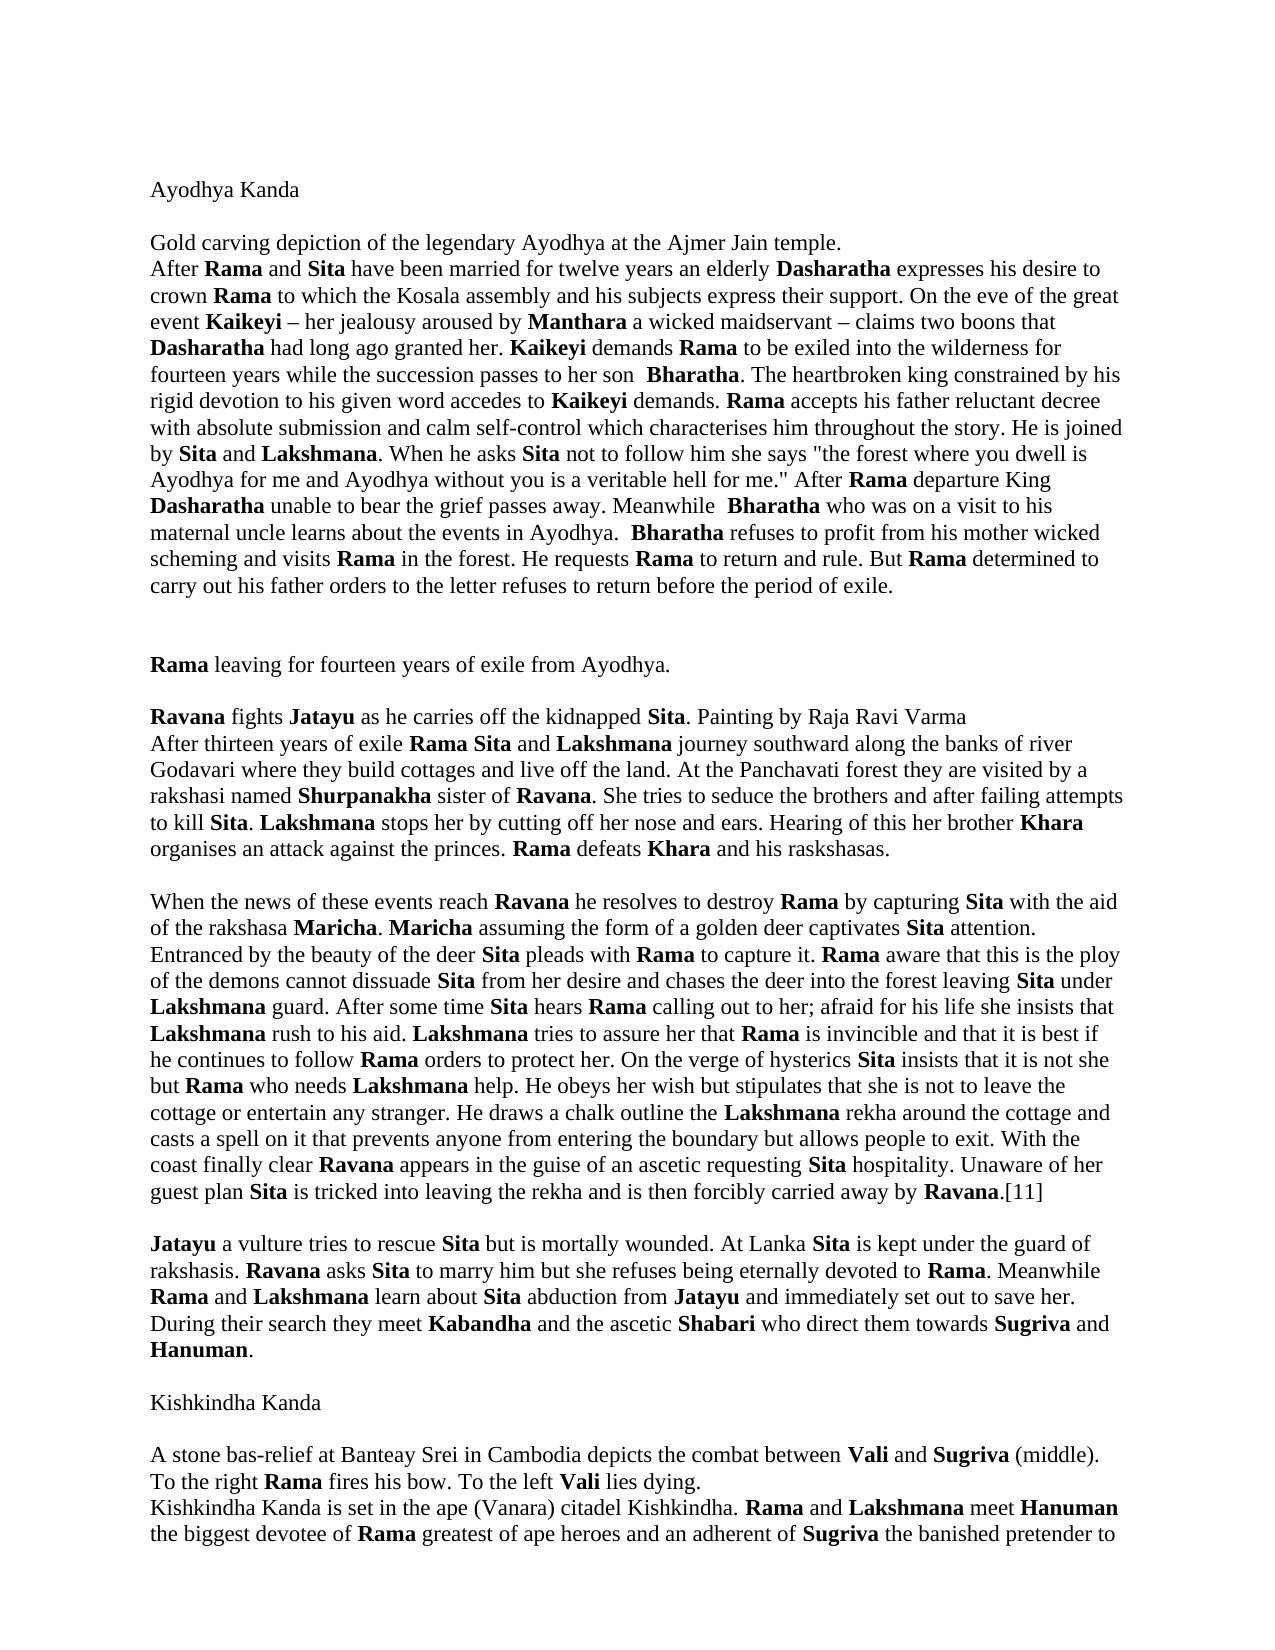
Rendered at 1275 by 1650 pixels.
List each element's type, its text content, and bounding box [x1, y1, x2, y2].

text A stone bas-relief at Banteay Srei in Cambodia depicts the combat between Vali and Sugriva (middle). To the right Rama fires his bow. To the left Vali lies dying. [150, 1441, 1125, 1494]
text After Rama and Sita have been married for twelve years an elderly Dasharatha expresses his desire to crown Rama to which the Kosala assembly and his subjects express their support. On the eve of the great event Kaikeyi – her jealousy aroused by Manthara a wicked maidservant – claims two boons that Dasharatha had long ago granted her. Kaikeyi demands Rama to be exiled into the wilderness for fourteen years while the succession passes to her son Bharatha. The heartbroken king constrained by his rigid devotion to his given word accedes to Kaikeyi demands. Rama accepts his father reluctant decree with absolute submission and calm self-control which characterises him throughout the story. He is joined by Sita and Lakshmana. When he asks Sita not to follow him she says "the forest where you dwell is Ayodhya for me and Ayodhya without you is a veritable hell for me." After Rama departure King Dasharatha unable to bear the grief passes away. Meanwhile Bharatha who was on a visit to his maternal uncle learns about the events in Ayodhya. Bharatha refuses to profit from his mother wicked scheming and visits Rama in the forest. He requests Rama to return and rule. But Rama determined to carry out his father orders to the letter refuses to return before the period of exile. [150, 255, 1125, 598]
text Kishkindha Kanda [150, 1389, 1125, 1415]
text Jatayu a vulture tries to rescue Sita but is mortally wounded. At Lanka Sita is kept under the guard of rakshasis. Ravana asks Sita to marry him but she refuses being eternally devoted to Rama. Meanwhile Rama and Lakshmana learn about Sita abduction from Jatayu and immediately set out to save her. During their search they meet Kabandha and the ascetic Shabari who direct them towards Sugriva and Hanuman. [150, 1231, 1125, 1362]
text When the news of these events reach Ravana he resolves to destroy Rama by capturing Sita with the aid of the rakshasa Maricha. Maricha assuming the form of a golden deer captivates Sita attention. Entranced by the beauty of the deer Sita pleads with Rama to capture it. Rama aware that this is the ploy of the demons cannot dissuade Sita from her desire and chases the deer into the forest leaving Sita under Lakshmana guard. After some time Sita hears Rama calling out to her; afraid for his life she insists that Lakshmana rush to his aid. Lakshmana tries to assure her that Rama is invincible and that it is best if he continues to follow Rama orders to protect her. On the verge of hysterics Sita insists that it is not she but Rama who needs Lakshmana help. He obeys her wish but stipulates that she is not to leave the cottage or entertain any stranger. He draws a chalk outline the Lakshmana rekha around the cottage and casts a spell on it that prevents anyone from entering the boundary but allows people to exit. With the coast finally clear Ravana appears in the guise of an ascetic requesting Sita hospitality. Unaware of her guest plan Sita is tricked into leaving the rekha and is then forcibly carried away by Ravana.[11] [150, 888, 1125, 1204]
text After thirteen years of exile Rama Sita and Lakshmana journey southward along the banks of river Godavari where they build cottages and live off the land. At the Panchavati forest they are visited by a rakshasi named Shurpanakha sister of Ravana. She tries to seduce the brothers and after failing attempts to kill Sita. Lakshmana stops her by cutting off her nose and ears. Hearing of this her brother Khara organises an attack against the princes. Rama defeats Khara and his raskshasas. [150, 730, 1125, 862]
text Ravana fights Jatayu as he carries off the kidnapped Sita. Painting by Raja Ravi Varma [150, 703, 1125, 730]
text Ayodhya Kanda [150, 176, 1125, 203]
text Gold carving depiction of the legendary Ayodhya at the Ajmer Jain temple. [150, 229, 1125, 255]
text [150, 1494, 1125, 1547]
text Rama leaving for fourteen years of exile from Ayodhya. [150, 651, 1125, 677]
